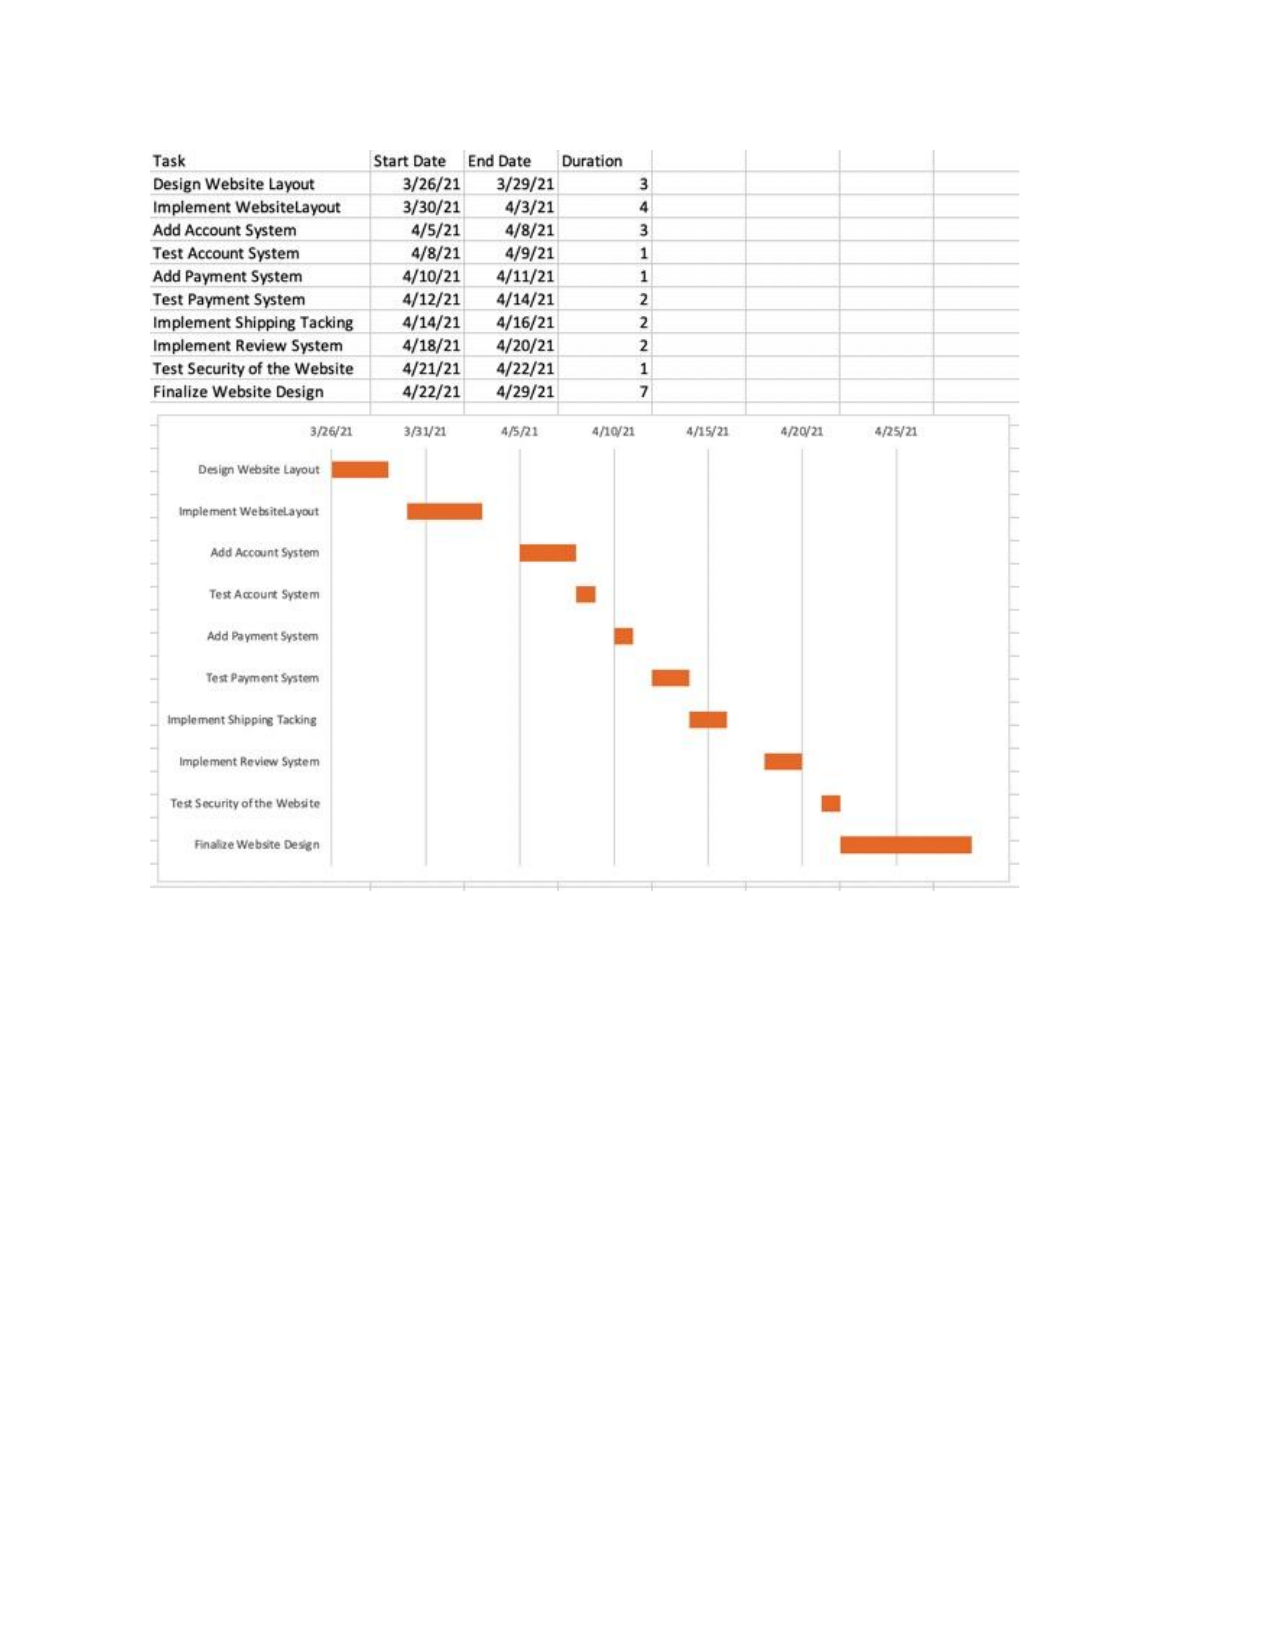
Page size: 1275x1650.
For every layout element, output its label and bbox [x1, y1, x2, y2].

picture [150, 150, 1020, 891]
